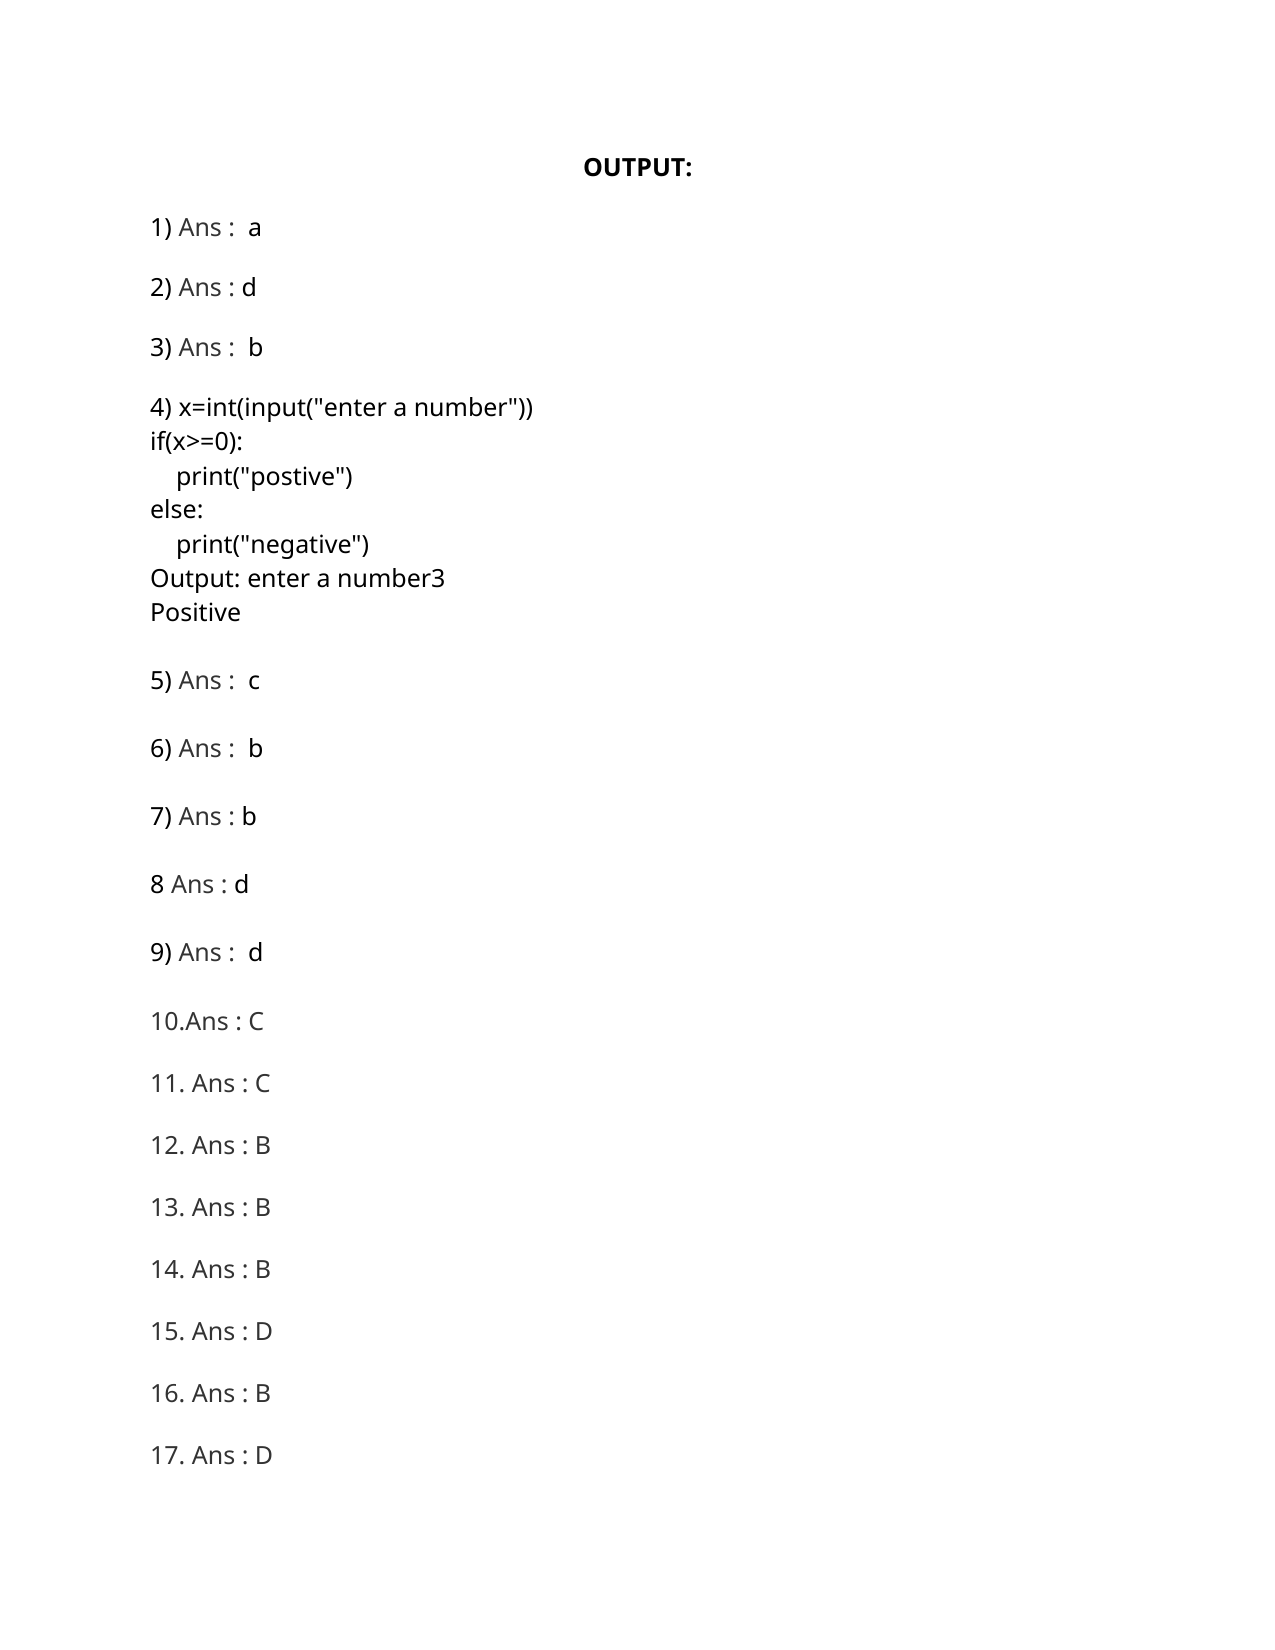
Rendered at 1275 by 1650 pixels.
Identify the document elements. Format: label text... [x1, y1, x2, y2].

text 2) Ans : d [150, 270, 1125, 304]
text 7) Ans : b [150, 799, 1125, 833]
text 3) Ans : b [150, 330, 1125, 364]
text 9) Ans : d [150, 935, 1125, 969]
text 17. Ans : D [150, 1438, 1125, 1500]
text Output: enter a number3 [150, 560, 1125, 594]
text 12. Ans : B [150, 1127, 1125, 1189]
text 1) Ans : a [150, 210, 1125, 244]
text 6) Ans : b [150, 731, 1125, 765]
text 10.Ans : C [150, 1003, 1125, 1065]
text 16. Ans : B [150, 1376, 1125, 1438]
text 4) x=int(input("enter a number")) if(x>=0): print("postive") else: print("negative") [150, 390, 1125, 560]
text 11. Ans : C [150, 1065, 1125, 1127]
text 15. Ans : D [150, 1313, 1125, 1376]
text 14. Ans : B [150, 1251, 1125, 1313]
text 8 Ans : d [150, 867, 1125, 901]
text Positive [150, 594, 1125, 628]
text 13. Ans : B [150, 1189, 1125, 1251]
text OUTPUT: [150, 150, 1125, 184]
text 5) Ans : c [150, 662, 1125, 697]
